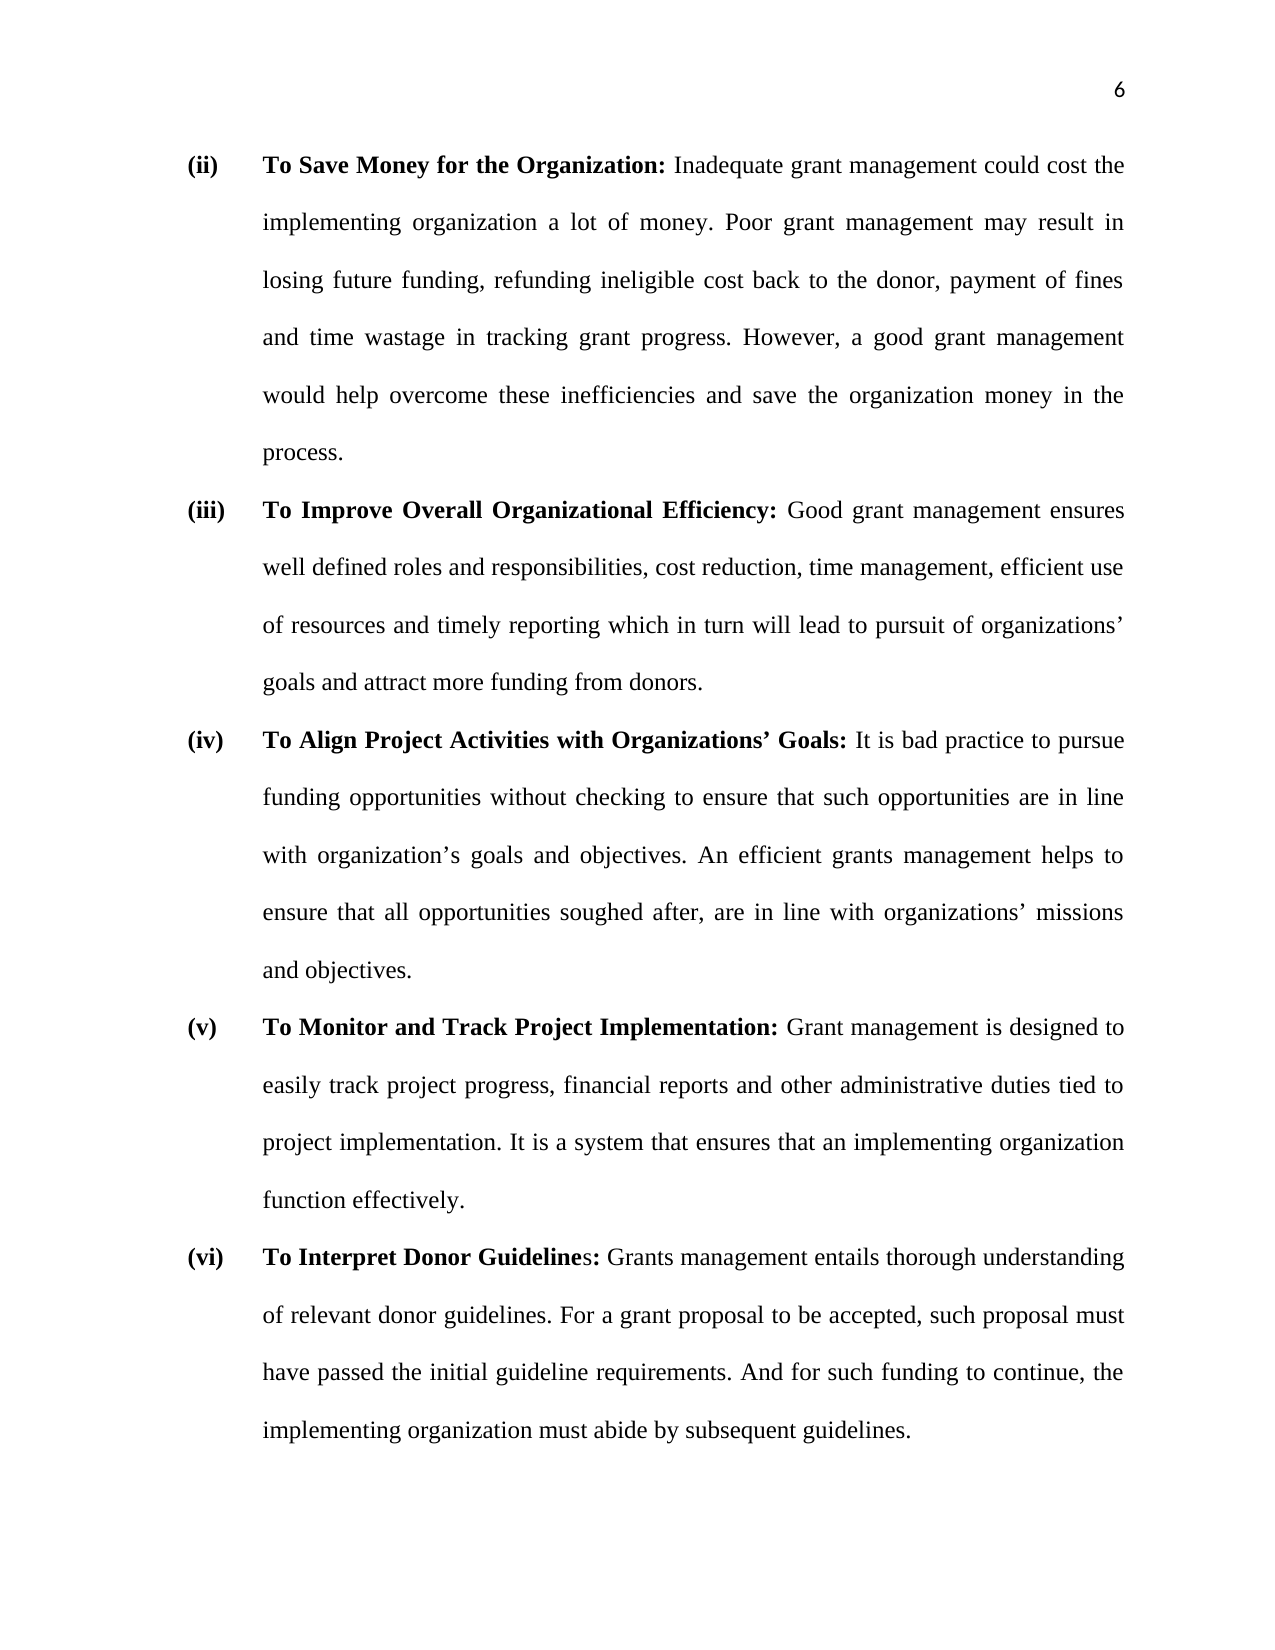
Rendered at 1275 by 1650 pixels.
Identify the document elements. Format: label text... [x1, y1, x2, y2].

list To Monitor and Track Project Implementation: Grant management is designed to easily track project progress, financial reports and other administrative duties tied to project implementation. It is a system that ensures that an implementing organization function effectively. [187, 1012, 1125, 1214]
list To Align Project Activities with Organizations’ Goals: It is bad practice to pursue funding opportunities without checking to ensure that such opportunities are in line with organization’s goals and objectives. An efficient grants management helps to ensure that all opportunities soughed after, are in line with organizations’ missions and objectives. [187, 725, 1125, 984]
list To Interpret Donor Guidelines: Grants management entails thorough understanding of relevant donor guidelines. For a grant proposal to be accepted, such proposal must have passed the initial guideline requirements. And for such funding to continue, the implementing organization must abide by subsequent guidelines. [187, 1242, 1125, 1444]
list To Save Money for the Organization: Inadequate grant management could cost the implementing organization a lot of money. Poor grant management may result in losing future funding, refunding ineligible cost back to the donor, payment of fines and time wastage in tracking grant progress. However, a good grant management would help overcome these inefficiencies and save the organization money in the process. [187, 150, 1125, 466]
list To Improve Overall Organizational Efficiency: Good grant management ensures well defined roles and responsibilities, cost reduction, time management, efficient use of resources and timely reporting which in turn will lead to pursuit of organizations’ goals and attract more funding from donors. [187, 495, 1125, 696]
